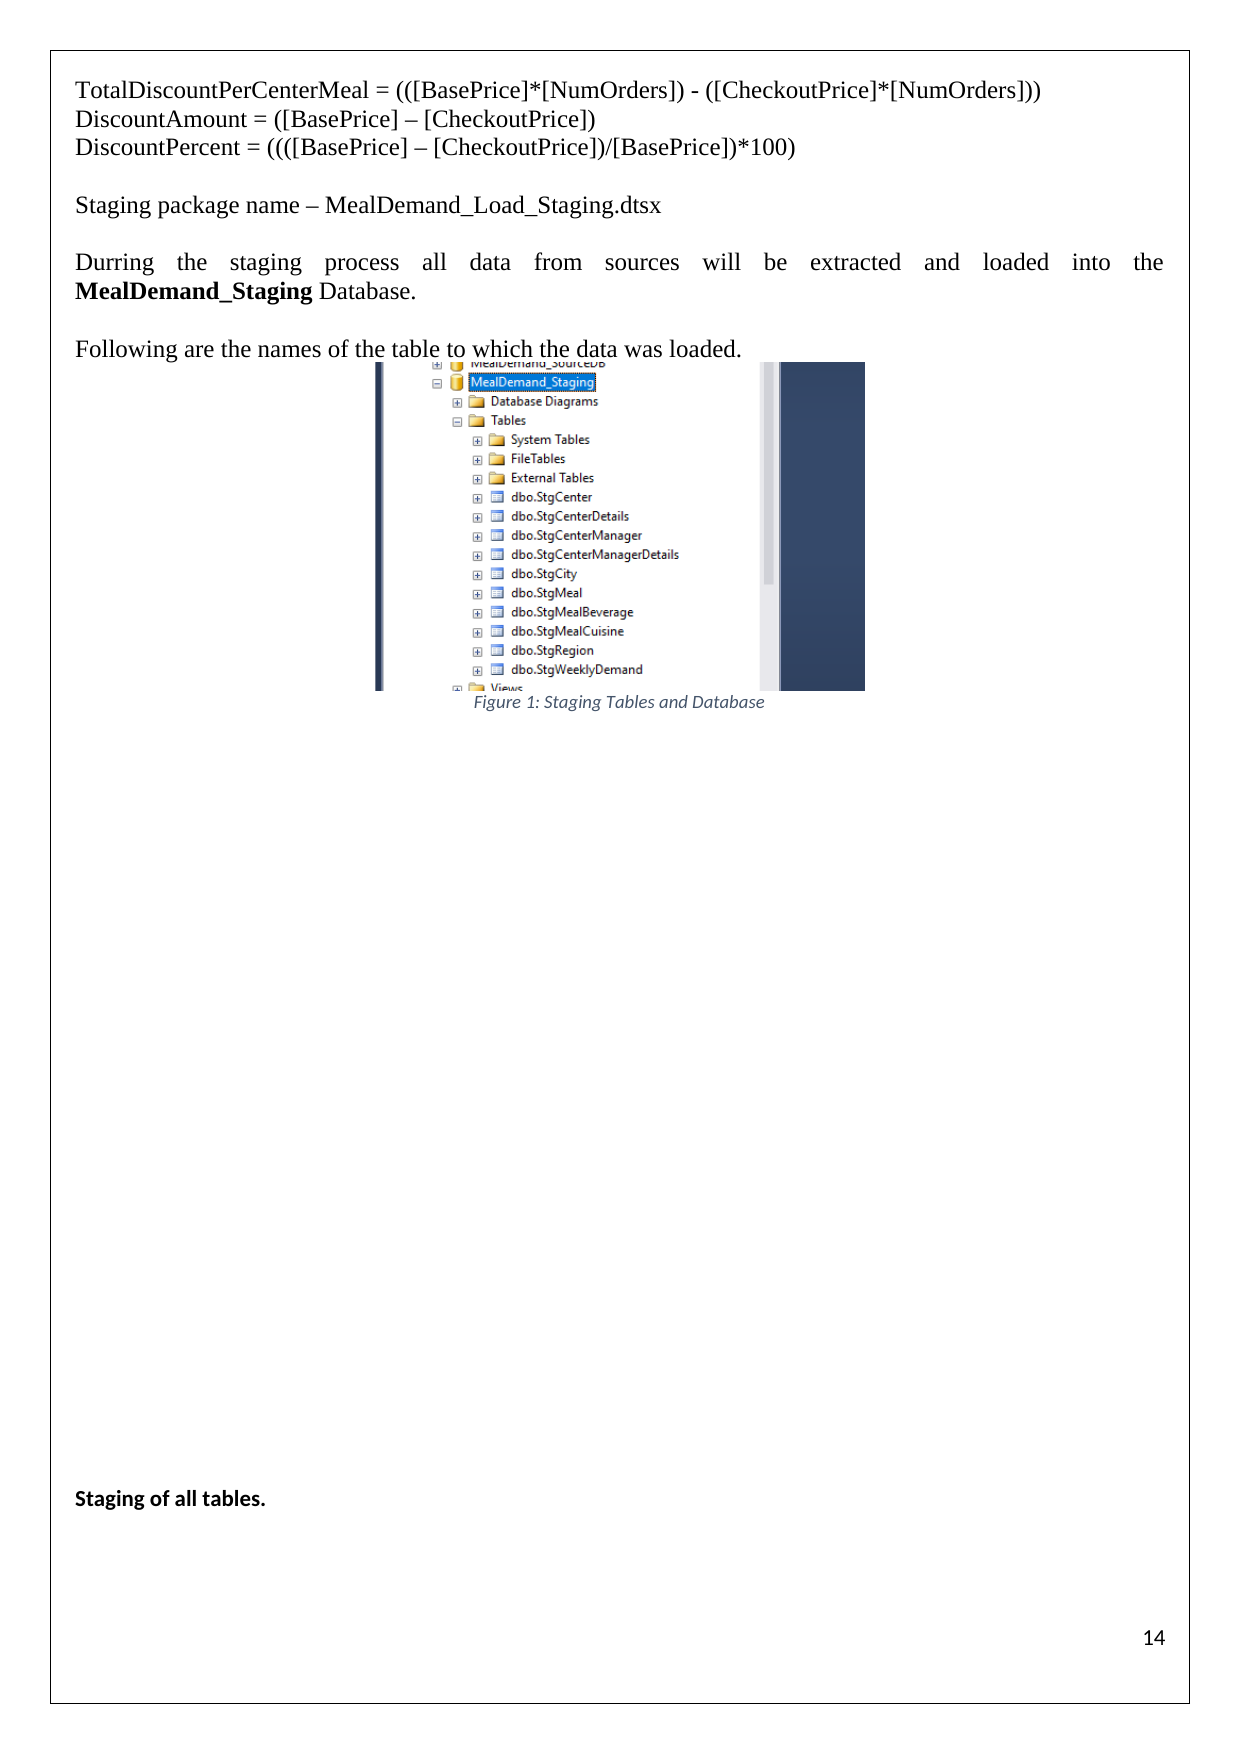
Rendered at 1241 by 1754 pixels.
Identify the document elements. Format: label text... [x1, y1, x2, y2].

text Following are the names of the table to which the data was loaded. [75, 334, 1165, 362]
text TotalDiscountPerCenterMeal = (([BasePrice]*[NumOrders]) - ([CheckoutPrice]*[NumOrders])) [75, 75, 1165, 104]
text DiscountPercent = ((([BasePrice] – [CheckoutPrice])/[BasePrice])*100) [75, 132, 1165, 161]
text Figure 1: Staging Tables and Database [75, 691, 1165, 714]
text Staging package name – MealDemand_Load_Staging.dtsx [75, 190, 1165, 219]
picture [375, 362, 865, 691]
text Staging of all tables. [75, 1484, 1165, 1512]
text Durring the staging process all data from sources will be extracted and loaded into the MealDemand_Staging Database. [75, 247, 1165, 305]
text DiscountAmount = ([BasePrice] – [CheckoutPrice]) [75, 104, 1165, 132]
